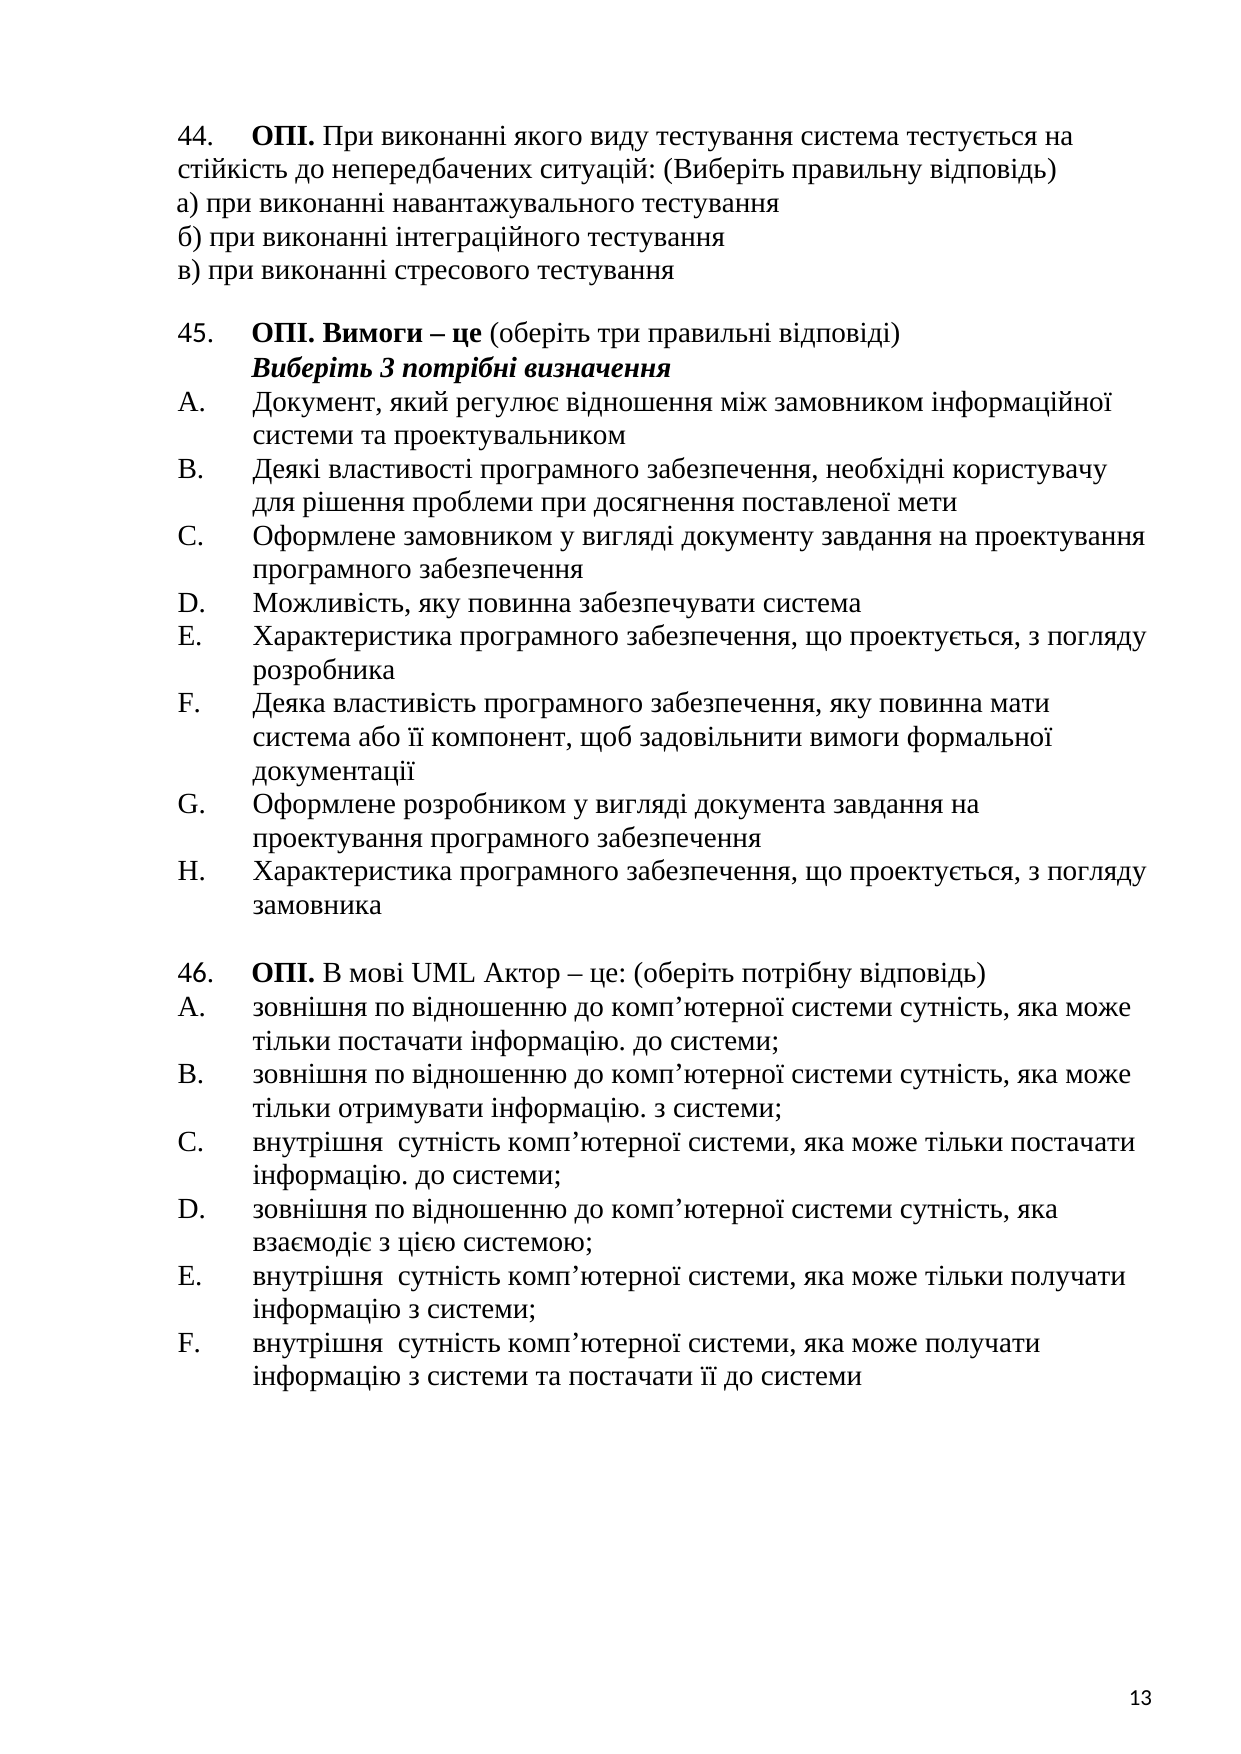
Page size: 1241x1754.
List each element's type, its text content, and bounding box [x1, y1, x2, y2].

list внутрішня сутність комп’ютерної системи, яка може тільки получати інформацію з системи; [177, 1258, 1152, 1325]
list зовнішня по відношенню до комп’ютерної системи сутність, яка взаємодіє з цією системою; [177, 1191, 1152, 1258]
list Оформлене замовником у вигляді документу завдання на проектування програмного забезпечення [177, 518, 1152, 585]
list зовнішня по відношенню до комп’ютерної системи сутність, яка може тільки отримувати інформацію. з системи; [177, 1057, 1152, 1124]
list Деяка властивість програмного забезпечення, яку повинна мати система або її компонент, щоб задовільнити вимоги формальної документації [177, 686, 1152, 786]
list внутрішня сутність комп’ютерної системи, яка може тільки постачати інформацію. до системи; [177, 1124, 1152, 1191]
list Деякі властивості програмного забезпечення, необхідні користувачу для рішення проблеми при досягнення поставленої мети [177, 451, 1152, 518]
list Документ, який регулює відношення між замовником інформаційної системи та проектувальником [177, 384, 1152, 451]
list Можливість, яку повинна забезпечувати система [177, 585, 1152, 618]
list 44. ОПІ. При виконанні якого виду тестування система тестується на стійкість до непередбачених ситуацій: (Виберіть правильну відповідь) [177, 118, 1152, 185]
list Характеристика програмного забезпечення, що проектується, з погляду замовника [177, 853, 1152, 920]
text 46. ОПІ. В мові UML Актор – це: (оберіть потрібну відповідь) [177, 954, 1152, 989]
text Виберіть 3 потрібні визначення [177, 350, 1152, 384]
list Оформлене розробником у вигляді документа завдання на проектування програмного забезпечення [177, 786, 1152, 853]
text 45. ОПІ. Вимоги – це (оберіть три правильні відповіді) [177, 314, 1152, 350]
list зовнішня по відношенню до комп’ютерної системи сутність, яка може тільки постачати інформацію. до системи; [177, 989, 1152, 1057]
list Характеристика програмного забезпечення, що проектується, з погляду розробника [177, 618, 1152, 686]
list внутрішня сутність комп’ютерної системи, яка може получати інформацію з системи та постачати її до системи [177, 1325, 1152, 1392]
text а) при виконанні навантажувального тестування б) при виконанні інтеграційного тестування в) при виконанні стресового тестування [176, 185, 1152, 286]
